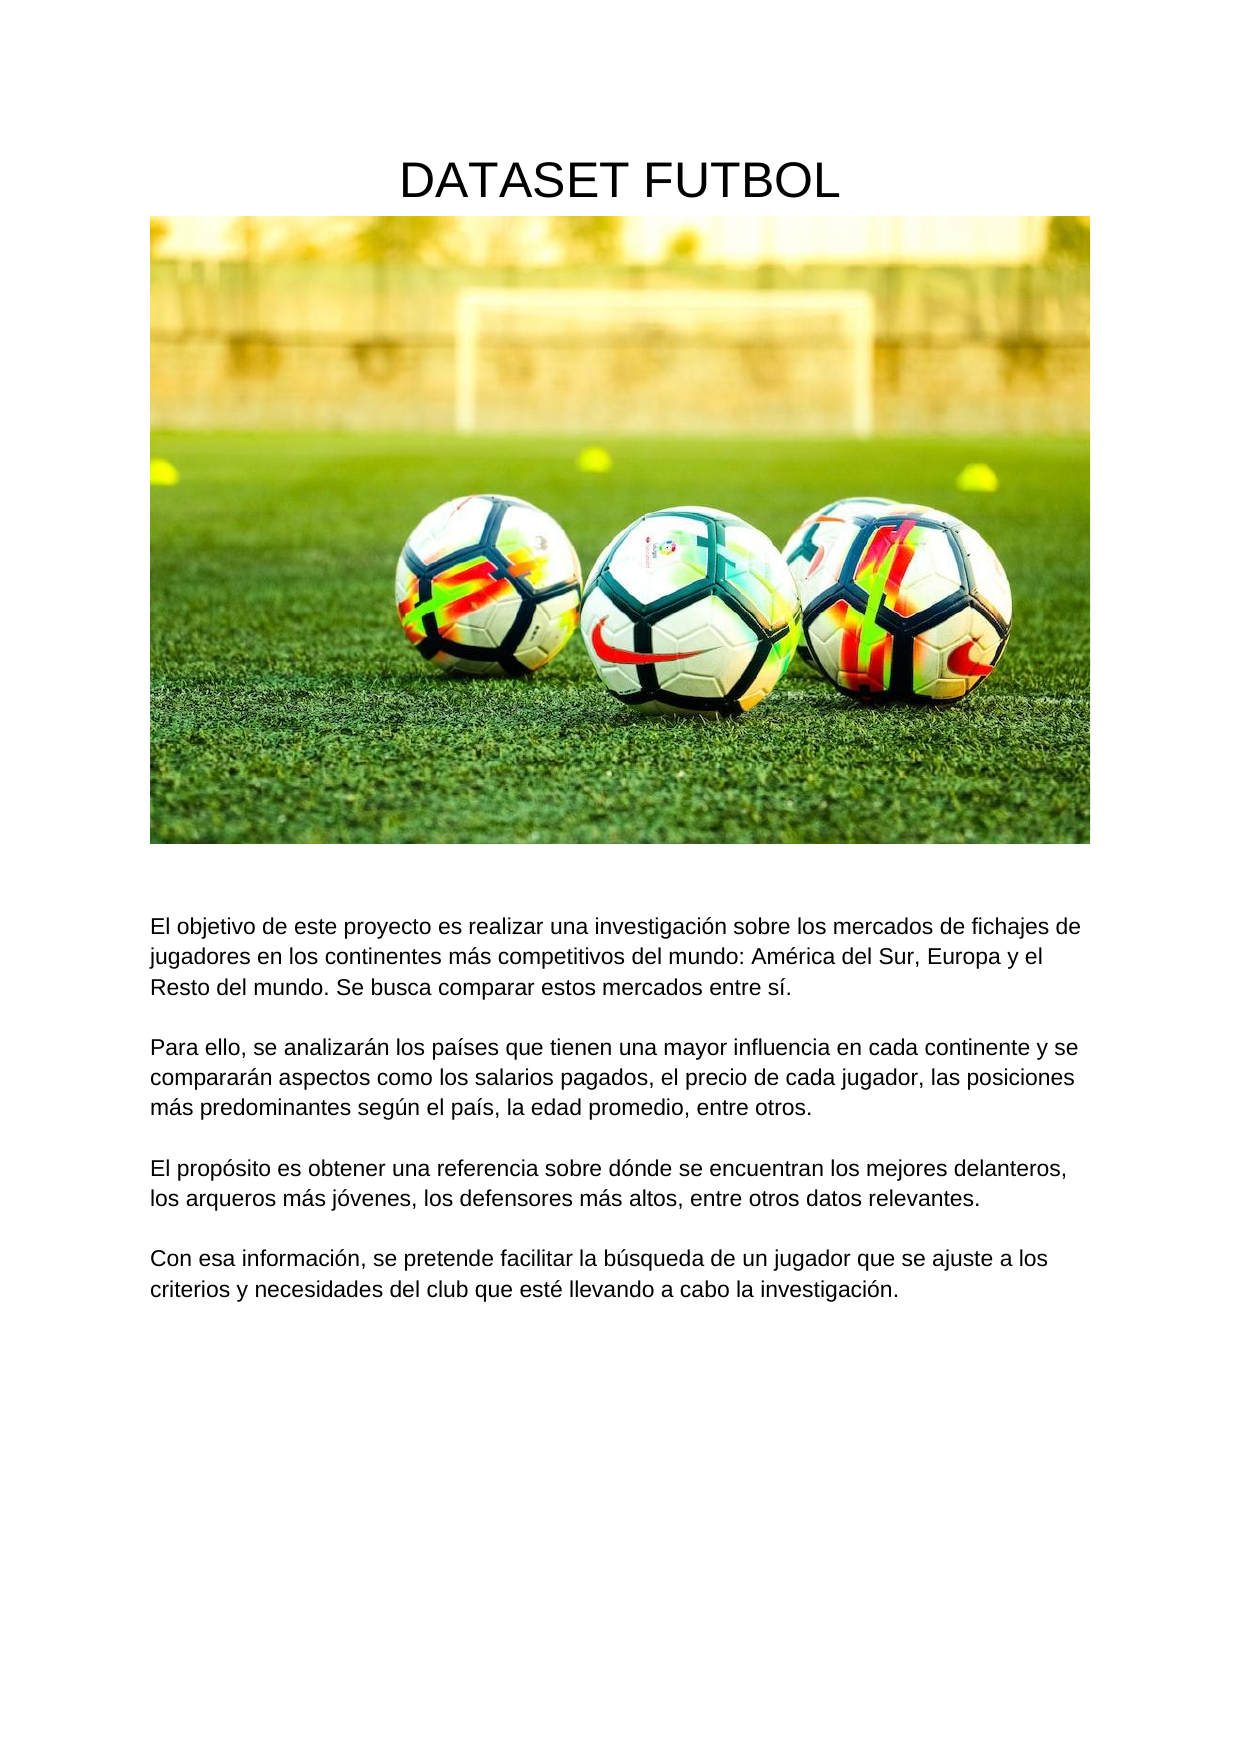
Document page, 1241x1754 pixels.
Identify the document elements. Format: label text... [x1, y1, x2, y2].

text DATASET FUTBOL [150, 150, 1090, 207]
picture [150, 216, 1091, 844]
text El propósito es obtener una referencia sobre dónde se encuentran los mejores delanteros, los arqueros más jóvenes, los defensores más altos, entre otros datos relevantes. [150, 1155, 1090, 1211]
text El objetivo de este proyecto es realizar una investigación sobre los mercados de fichajes de jugadores en los continentes más competitivos del mundo: América del Sur, Europa y el Resto del mundo. Se busca comparar estos mercados entre sí. [150, 913, 1090, 1000]
text Para ello, se analizarán los países que tienen una mayor influencia en cada continente y se compararán aspectos como los salarios pagados, el precio de cada jugador, las posiciones más predominantes según el país, la edad promedio, entre otros. [150, 1034, 1090, 1121]
text Con esa información, se pretende facilitar la búsqueda de un jugador que se ajuste a los criterios y necesidades del club que esté llevando a cabo la investigación. [150, 1245, 1090, 1513]
